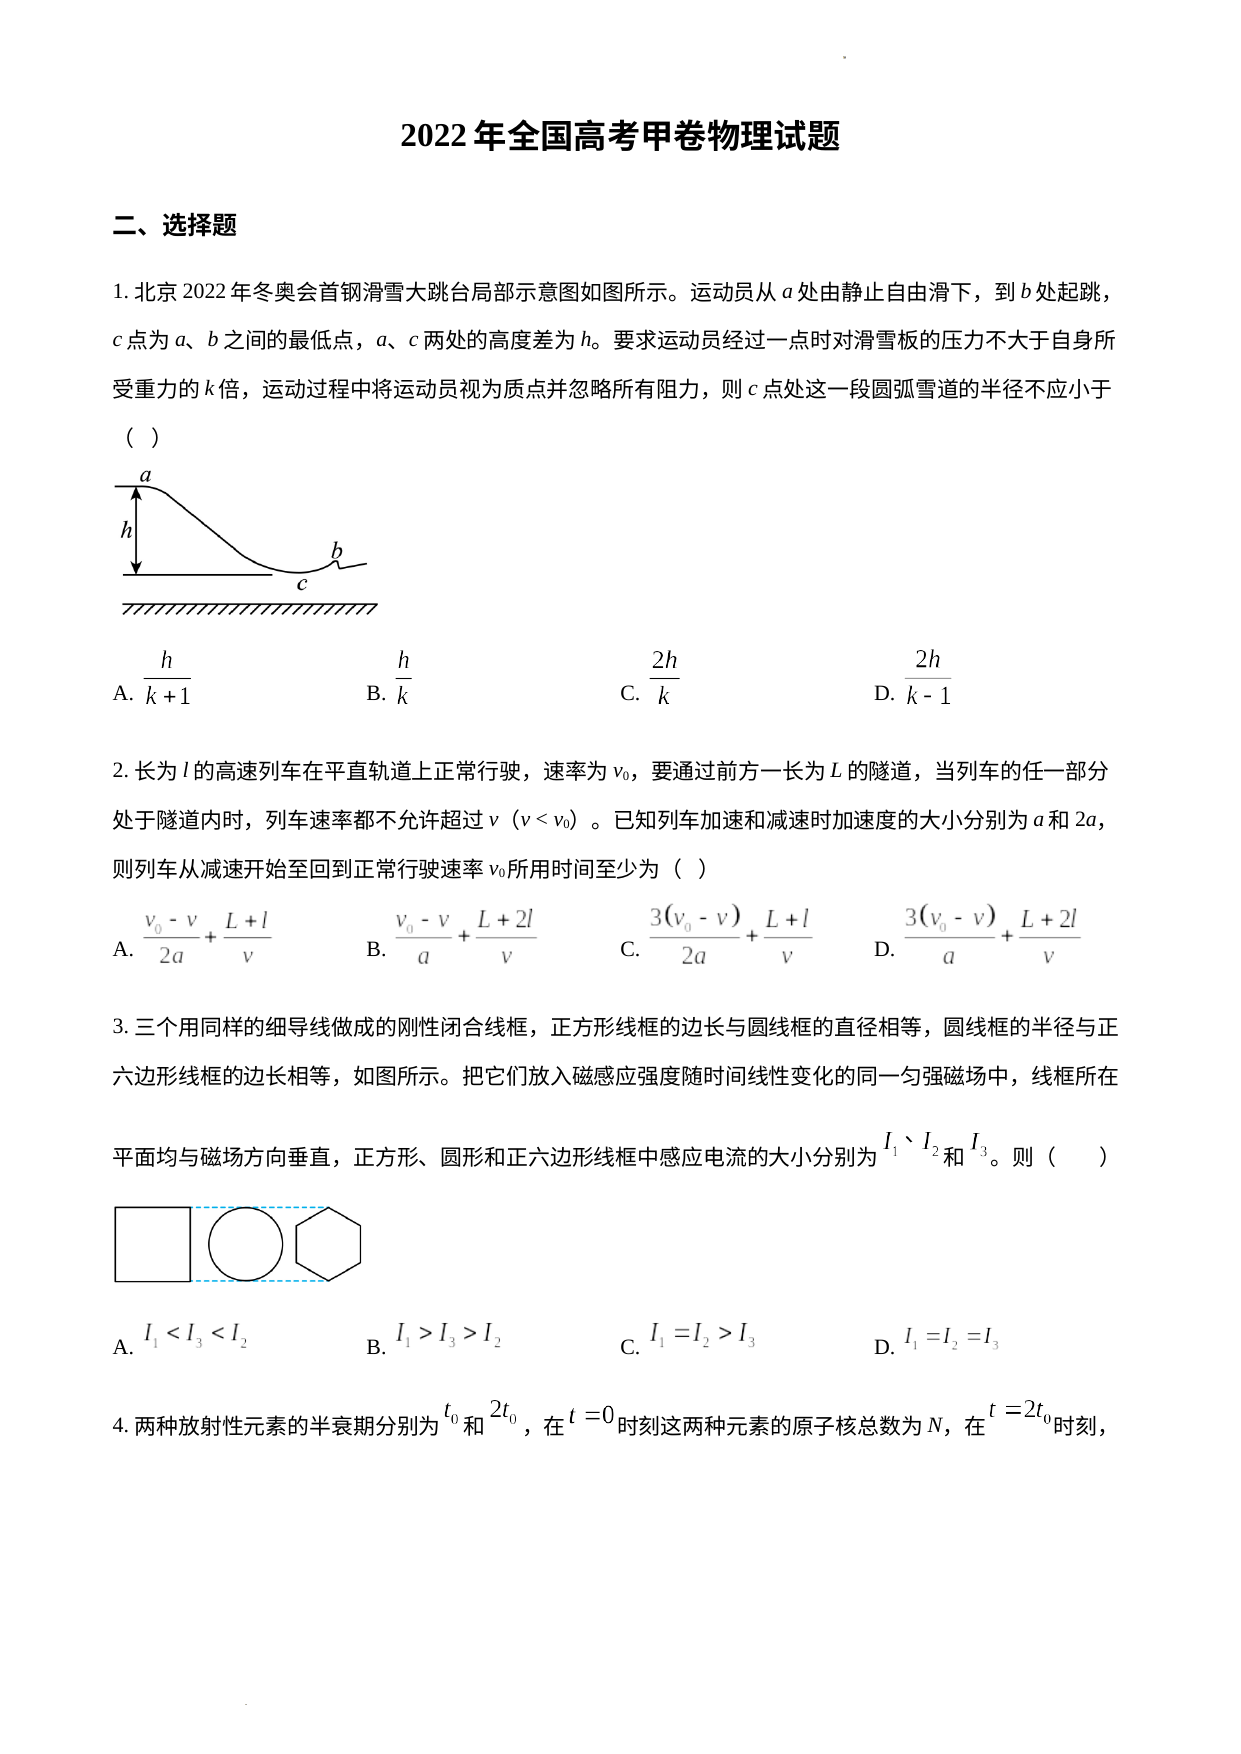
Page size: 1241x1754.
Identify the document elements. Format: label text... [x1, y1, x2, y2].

picture [112, 468, 380, 617]
text A. B. C. D. [112, 644, 1128, 741]
text 2022年全国高考甲卷物理试题 [112, 102, 1128, 167]
text A. B. C. D. [112, 900, 1128, 997]
text 3. 三个用同样的细导线做成的刚性闭合线框，正方形线框的边长与圆线框的直径相等，圆线框的半径与正六边形线框的边长相等，如图所示。把它们放入磁感应强度随时间线性变化的同一匀强磁场中，线框所在平面均与磁场方向垂直，正方形、圆形和正六边形线框中感应电流的大小分别为和。则（ ） [112, 1010, 1128, 1188]
picture [112, 1204, 363, 1284]
text 二、选择题 [112, 191, 1128, 256]
text 2. 长为l的高速列车在平直轨道上正常行驶，速率为v0，要通过前方一长为L的隧道，当列车的任一部分处于隧道内时，列车速率都不允许超过v（v < v0）。已知列车加速和减速时加速度的大小分别为a和2a，则列车从减速开始至回到正常行驶速率v0所用时间至少为（ ） [112, 754, 1128, 884]
text A. B. C. D. [112, 1314, 1128, 1379]
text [112, 1392, 1128, 1457]
text 1. 北京2022年冬奥会首钢滑雪大跳台局部示意图如图所示。运动员从a处由静止自由滑下，到b处起跳，c点为a、b之间的最低点，a、c两处的高度差为h。要求运动员经过一点时对滑雪板的压力不大于自身所受重力的k倍，运动过程中将运动员视为质点并忽略所有阻力，则c点处这一段圆弧雪道的半径不应小于（ ） [112, 274, 1128, 453]
